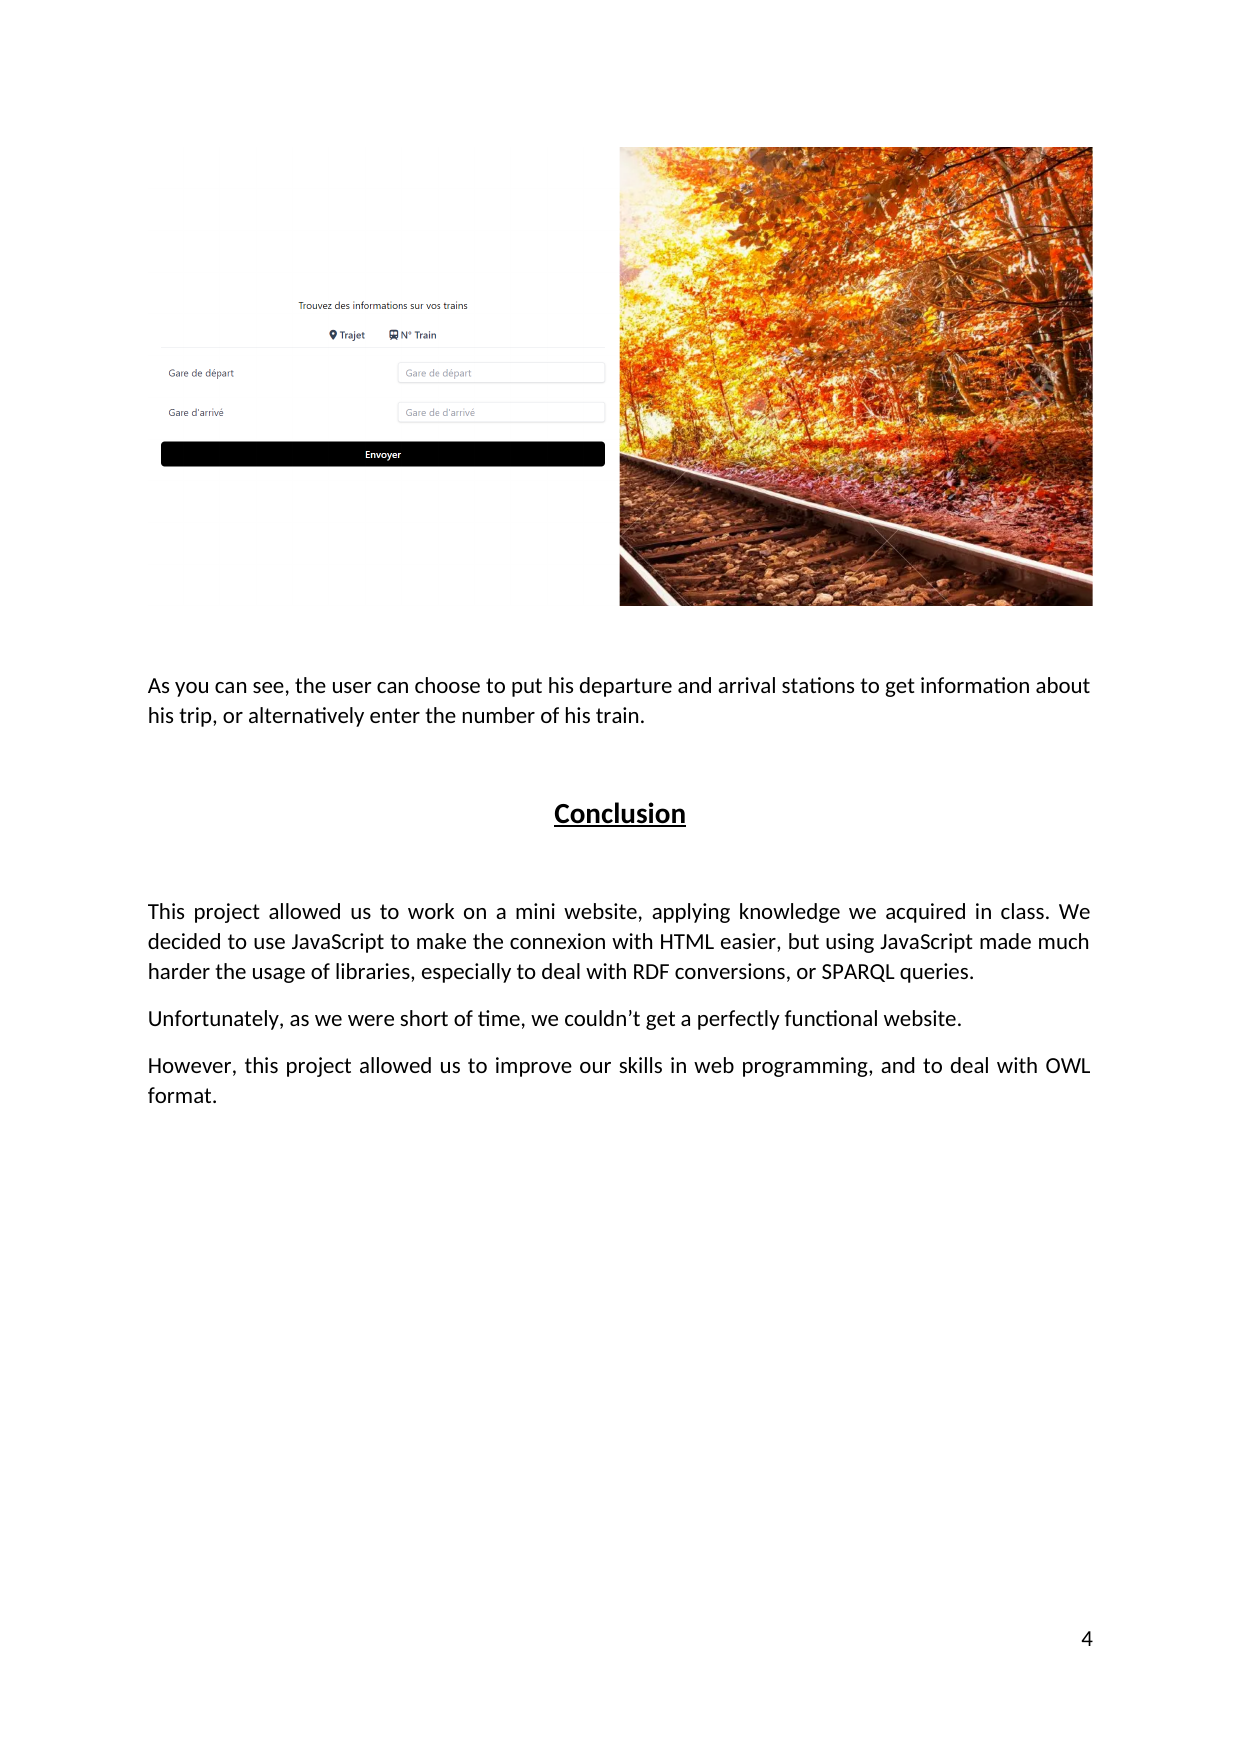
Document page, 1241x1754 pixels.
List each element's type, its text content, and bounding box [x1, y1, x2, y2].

text Unfortunately, as we were short of time, we couldn’t get a perfectly functional website. [148, 1004, 1093, 1032]
subtitle Conclusion [148, 795, 1093, 831]
text As you can see, the user can choose to put his departure and arrival stations to get information about his trip, or alternatively enter the number of his train. [148, 671, 1093, 729]
picture [147, 147, 1093, 606]
text This project allowed us to work on a mini website, applying knowledge we acquired in class. We decided to use JavaScript to make the connexion with HTML easier, but using JavaScript made much harder the usage of libraries, especially to deal with RDF conversions, or SPARQL queries. [148, 897, 1093, 985]
text However, this project allowed us to improve our skills in web programming, and to deal with OWL format. [148, 1051, 1093, 1109]
